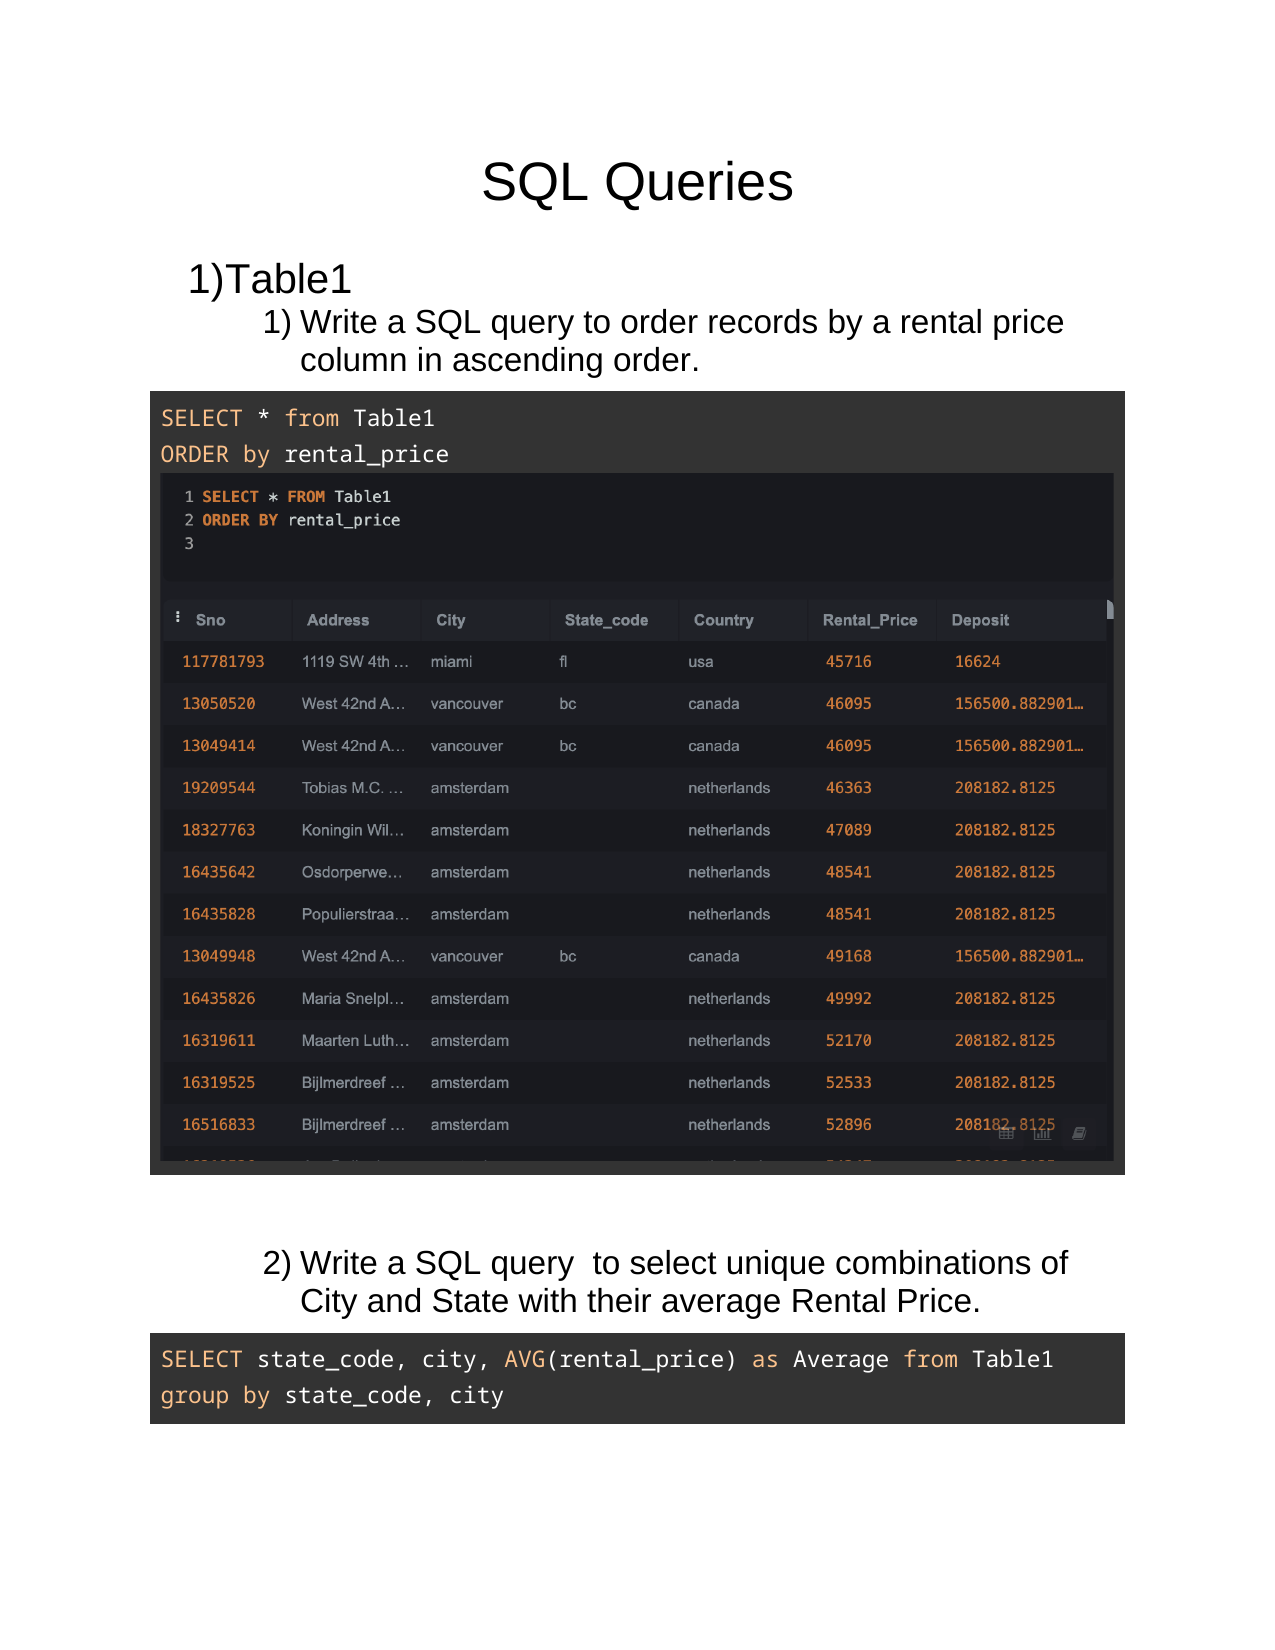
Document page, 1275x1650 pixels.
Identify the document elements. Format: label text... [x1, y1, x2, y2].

subtitle Write a SQL query to select unique combinations of City and State with their average Rental Price. [262, 1243, 1125, 1320]
picture [160, 473, 1114, 1161]
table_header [150, 1333, 1125, 1424]
title SQL Queries [150, 150, 1125, 212]
subtitle Table1 [187, 254, 1125, 302]
table_header SELECT * from Table1 ORDER by rental_price [150, 391, 1125, 1175]
subtitle Write a SQL query to order records by a rental price column in ascending order. [262, 302, 1125, 379]
